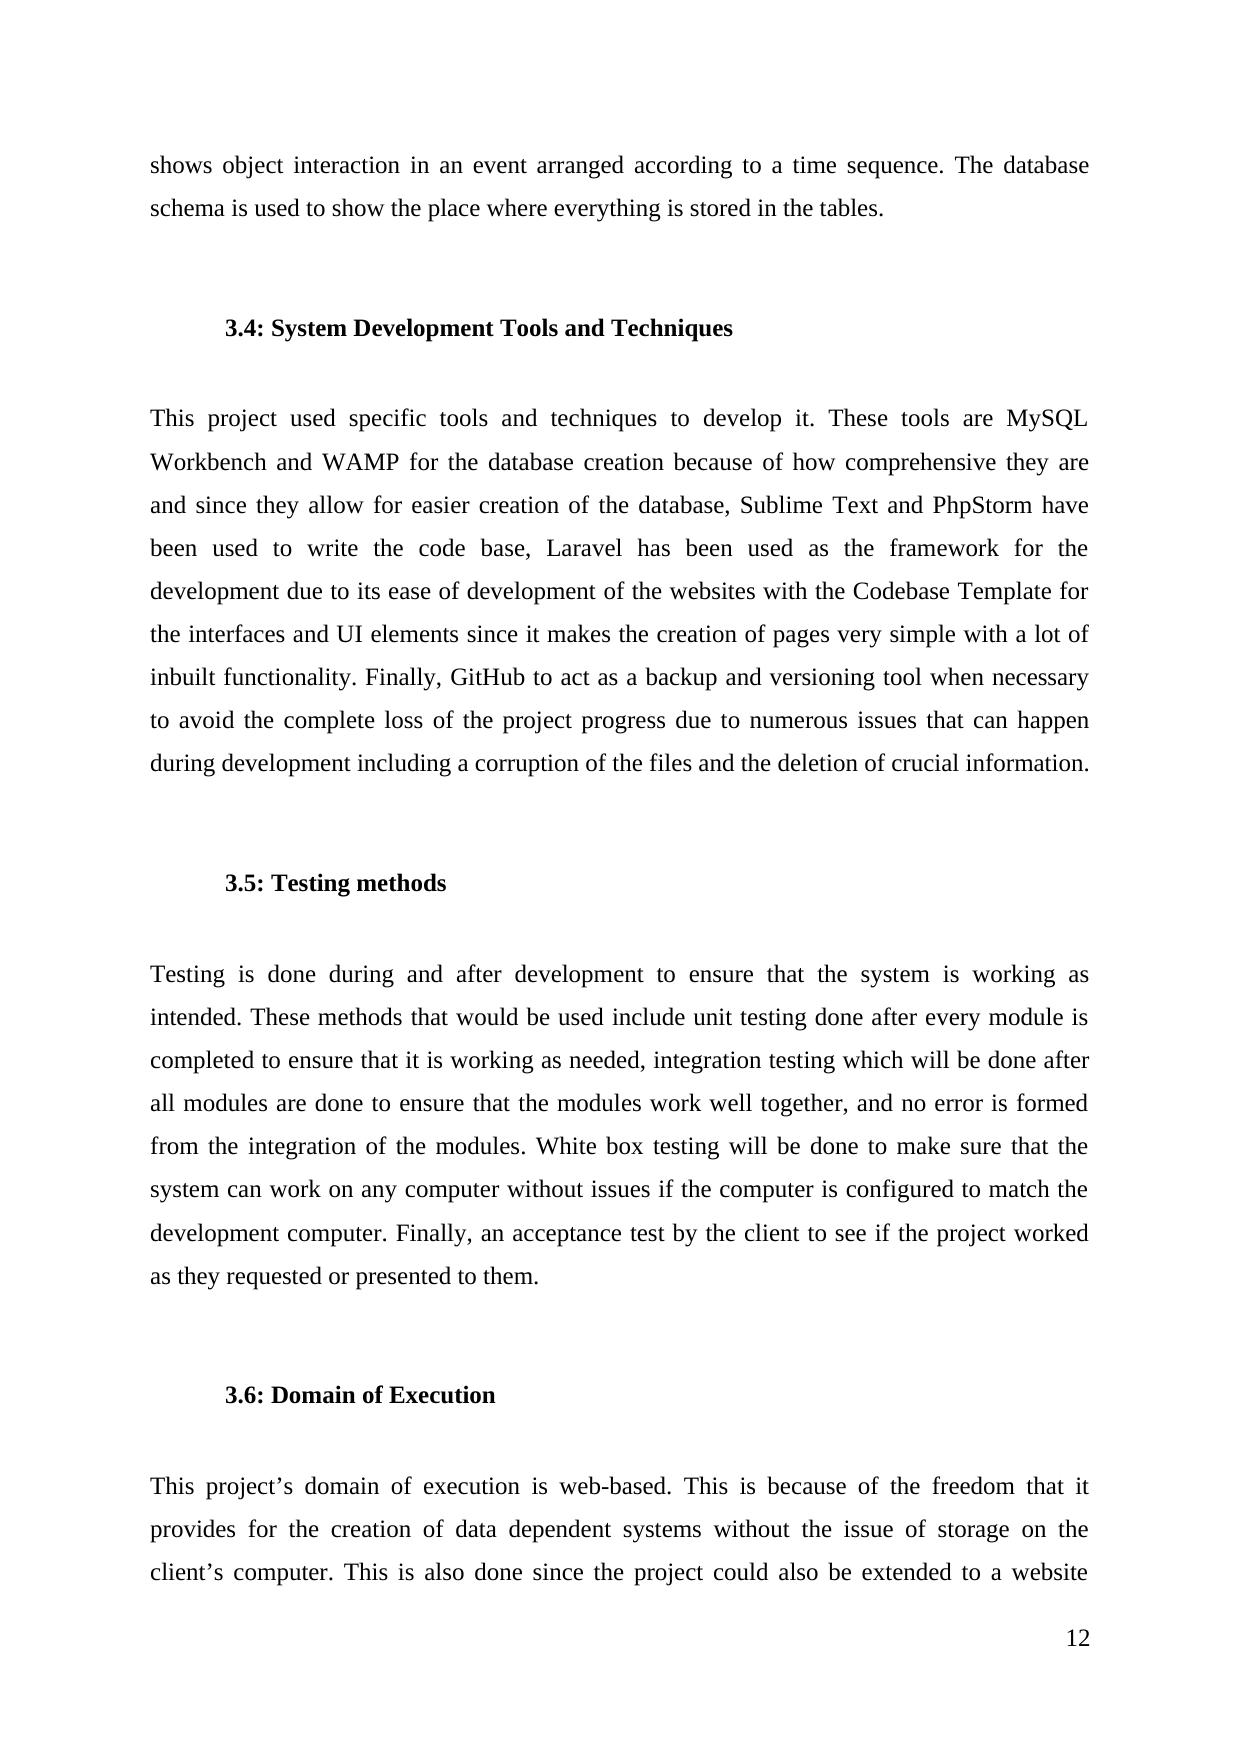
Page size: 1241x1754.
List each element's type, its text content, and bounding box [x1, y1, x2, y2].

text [150, 1471, 1090, 1586]
text Testing is done during and after development to ensure that the system is working as intended. These methods that would be used include unit testing done after every module is completed to ensure that it is working as needed, integration testing which will be done after all modules are done to ensure that the modules work well together, and no error is formed from the integration of the modules. White box testing will be done to make sure that the system can work on any computer without issues if the computer is configured to match the development computer. Finally, an acceptance test by the client to see if the project worked as they requested or presented to them. [150, 959, 1090, 1289]
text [150, 150, 1090, 222]
subtitle 3.4: System Development Tools and Techniques [150, 313, 1090, 341]
text This project used specific tools and techniques to develop it. These tools are MySQL Workbench and WAMP for the database creation because of how comprehensive they are and since they allow for easier creation of the database, Sublime Text and PhpStorm have been used to write the code base, Laravel has been used as the framework for the development due to its ease of development of the websites with the Codebase Template for the interfaces and UI elements since it makes the creation of pages very simple with a lot of inbuilt functionality. Finally, GitHub to act as a backup and versioning tool when necessary to avoid the complete loss of the project progress due to numerous issues that can happen during development including a corruption of the files and the deletion of crucial information. [150, 403, 1090, 777]
subtitle 3.6: Domain of Execution [150, 1380, 1090, 1409]
subtitle 3.5: Testing methods [150, 868, 1090, 897]
